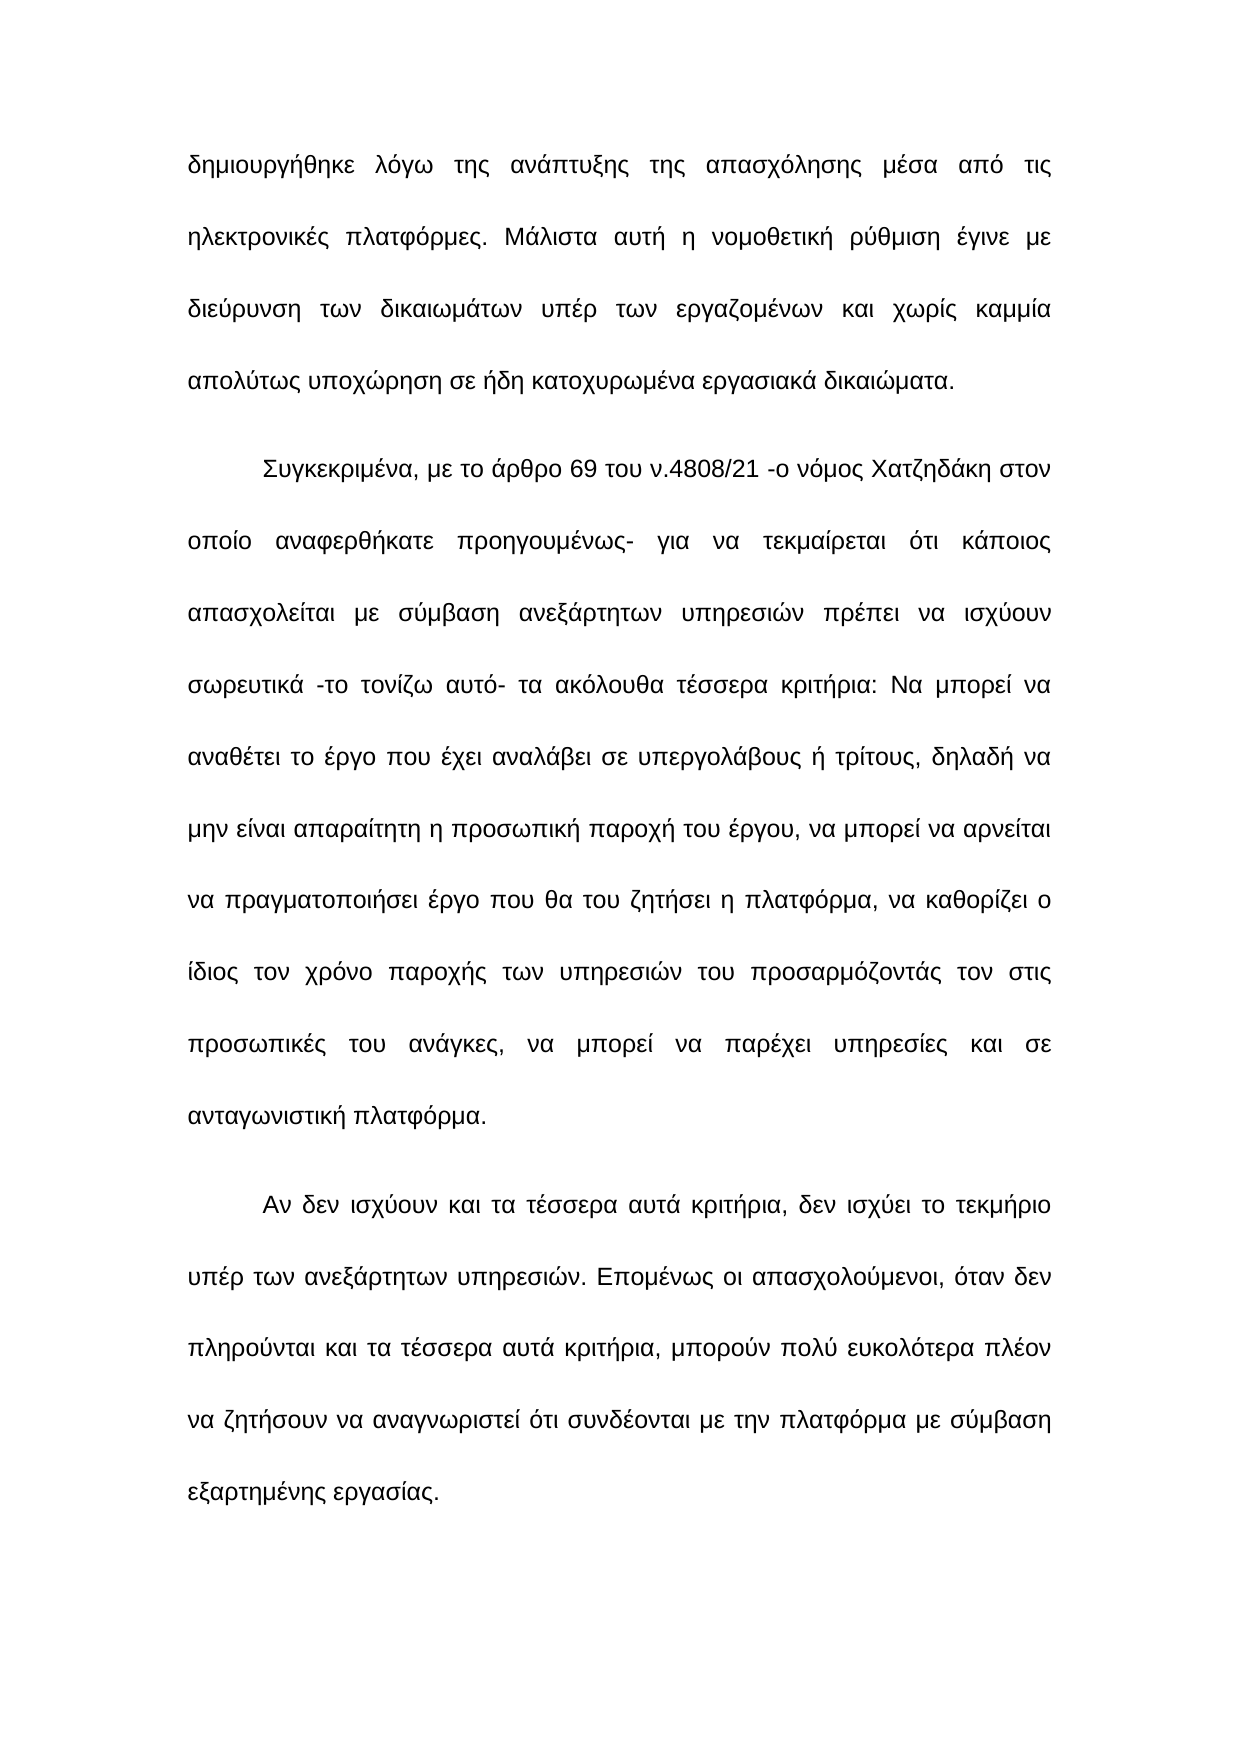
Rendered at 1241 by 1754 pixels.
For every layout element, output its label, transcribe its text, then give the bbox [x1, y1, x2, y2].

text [187, 150, 1053, 394]
text Συγκεκριμένα, με το άρθρο 69 του ν.4808/21 -ο νόμος Χατζηδάκη στον οποίο αναφερθήκατε προηγουμένως- για να τεκμαίρεται ότι κάποιος απασχολείται με σύμβαση ανεξάρτητων υπηρεσιών πρέπει να ισχύουν σωρευτικά -το τονίζω αυτό- τα ακόλουθα τέσσερα κριτήρια: Να μπορεί να αναθέτει το έργο που έχει αναλάβει σε υπεργολάβους ή τρίτους, δηλαδή να μην είναι απαραίτητη η προσωπική παροχή του έργου, να μπορεί να αρνείται να πραγματοποιήσει έργο που θα του ζητήσει η πλατφόρμα, να καθορίζει ο ίδιος τον χρόνο παροχής των υπηρεσιών του προσαρμόζοντάς τον στις προσωπικές του ανάγκες, να μπορεί να παρέχει υπηρεσίες και σε ανταγωνιστική πλατφόρμα. [187, 454, 1053, 1130]
text Αν δεν ισχύουν και τα τέσσερα αυτά κριτήρια, δεν ισχύει το τεκμήριο υπέρ των ανεξάρτητων υπηρεσιών. Επομένως οι απασχολούμενοι, όταν δεν πληρούνται και τα τέσσερα αυτά κριτήρια, μπορούν πολύ ευκολότερα πλέον να ζητήσουν να αναγνωριστεί ότι συνδέονται με την πλατφόρμα με σύμβαση εξαρτημένης εργασίας. [187, 1189, 1053, 1506]
